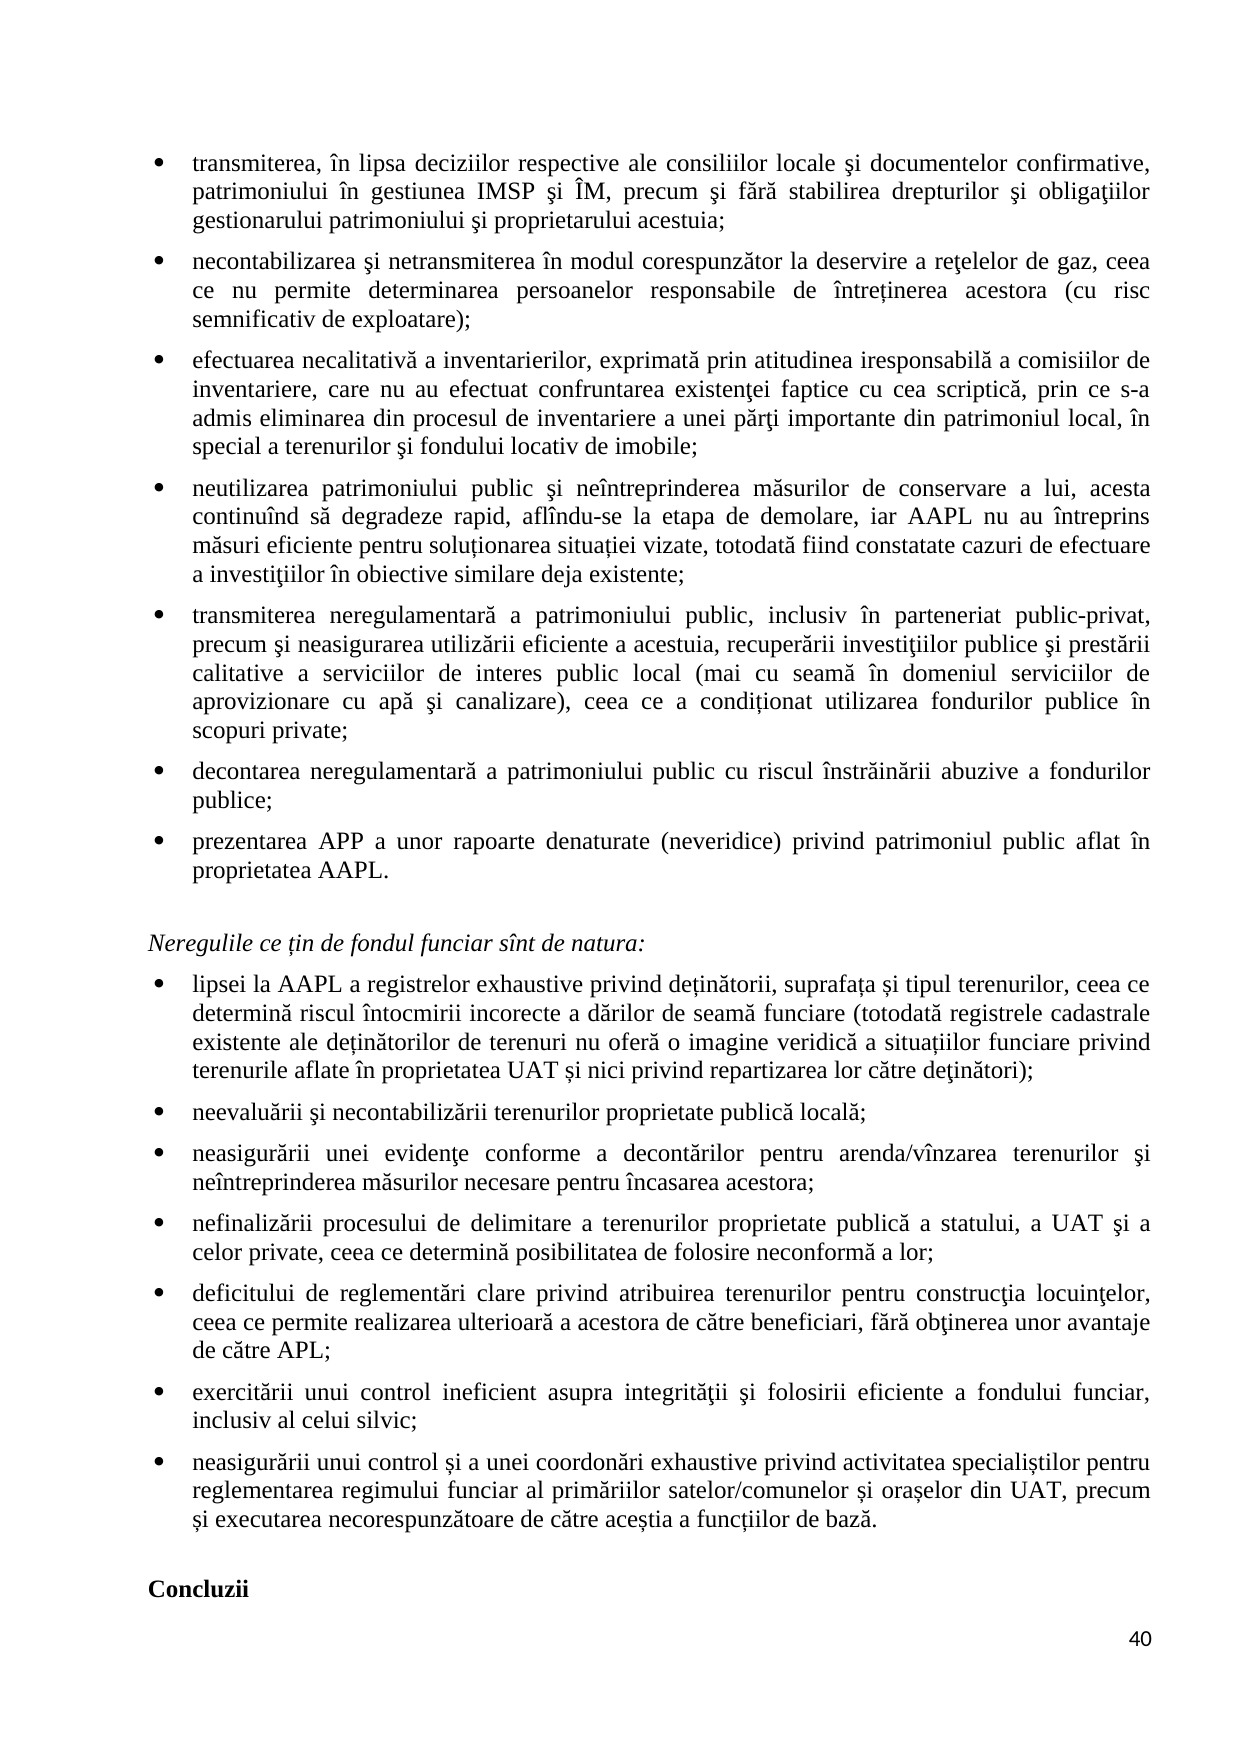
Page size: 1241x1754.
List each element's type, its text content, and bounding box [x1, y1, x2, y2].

list neasigurării unui control și a unei coordonări exhaustive privind activitatea specialiștilor pentru reglementarea regimului funciar al primăriilor satelor/comunelor și orașelor din UAT, precum și executarea necorespunzătoare de către aceștia a funcțiilor de bază. [154, 1447, 1152, 1533]
list lipsei la AAPL a registrelor exhaustive privind deținătorii, suprafața și tipul terenurilor, ceea ce determină riscul întocmirii incorecte a dărilor de seamă funciare (totodată registrele cadastrale existente ale deținătorilor de terenuri nu oferă o imagine veridică a situațiilor funciare privind terenurile aflate în proprietatea UAT și nici privind repartizarea lor către deţinători); [154, 969, 1152, 1084]
list deficitului de reglementări clare privind atribuirea terenurilor pentru construcţia locuinţelor, ceea ce permite realizarea ulterioară a acestora de către beneficiari, fără obţinerea unor avantaje de către APL; [154, 1278, 1152, 1364]
list efectuarea necalitativă a inventarierilor, exprimată prin atitudinea iresponsabilă a comisiilor de inventariere, care nu au efectuat confruntarea existenţei faptice cu cea scriptică, prin ce s-a admis eliminarea din procesul de inventariere a unei părţi importante din patrimoniul local, în special a terenurilor şi fondului locativ de imobile; [154, 345, 1152, 460]
list transmiterea neregulamentară a patrimoniului public, inclusiv în parteneriat public-privat, precum şi neasigurarea utilizării eficiente a acestuia, recuperării investiţiilor publice şi prestării calitative a serviciilor de interes public local (mai cu seamă în domeniul serviciilor de aprovizionare cu apă şi canalizare), ceea ce a condiționat utilizarea fondurilor publice în scopuri private; [154, 600, 1152, 744]
list transmiterea, în lipsa deciziilor respective ale consiliilor locale şi documentelor confirmative, patrimoniului în gestiunea IMSP şi ÎM, precum şi fără stabilirea drepturilor şi obligaţiilor gestionarului patrimoniului şi proprietarului acestuia; [154, 148, 1152, 234]
list neutilizarea patrimoniului public şi neîntreprinderea măsurilor de conservare a lui, acesta continuînd să degradeze rapid, aflîndu-se la etapa de demolare, iar AAPL nu au întreprins măsuri eficiente pentru soluționarea situației vizate, totodată fiind constatate cazuri de efectuare a investiţiilor în obiective similare deja existente; [154, 473, 1152, 588]
list neevaluării şi necontabilizării terenurilor proprietate publică locală; [154, 1097, 1152, 1126]
list exercitării unui control ineficient asupra integrităţii şi folosirii eficiente a fondului funciar, inclusiv al celui silvic; [154, 1377, 1152, 1434]
list neasigurării unei evidenţe conforme a decontărilor pentru arenda/vînzarea terenurilor şi neîntreprinderea măsurilor necesare pentru încasarea acestora; [154, 1138, 1152, 1196]
list necontabilizarea şi netransmiterea în modul corespunzător la deservire a reţelelor de gaz, ceea ce nu permite determinarea persoanelor responsabile de întreținerea acestora (cu risc semnificativ de exploatare); [154, 246, 1152, 333]
list decontarea neregulamentară a patrimoniului public cu riscul înstrăinării abuzive a fondurilor publice; [154, 756, 1152, 814]
text Concluzii [148, 1574, 1152, 1603]
list prezentarea APP a unor rapoarte denaturate (neveridice) privind patrimoniul public aflat în proprietatea AAPL. [154, 826, 1152, 884]
list nefinalizării procesului de delimitare a terenurilor proprietate publică a statului, a UAT şi a celor private, ceea ce determină posibilitatea de folosire neconformă a lor; [154, 1208, 1152, 1266]
text Neregulile ce țin de fondul funciar sînt de natura: [148, 928, 1152, 957]
